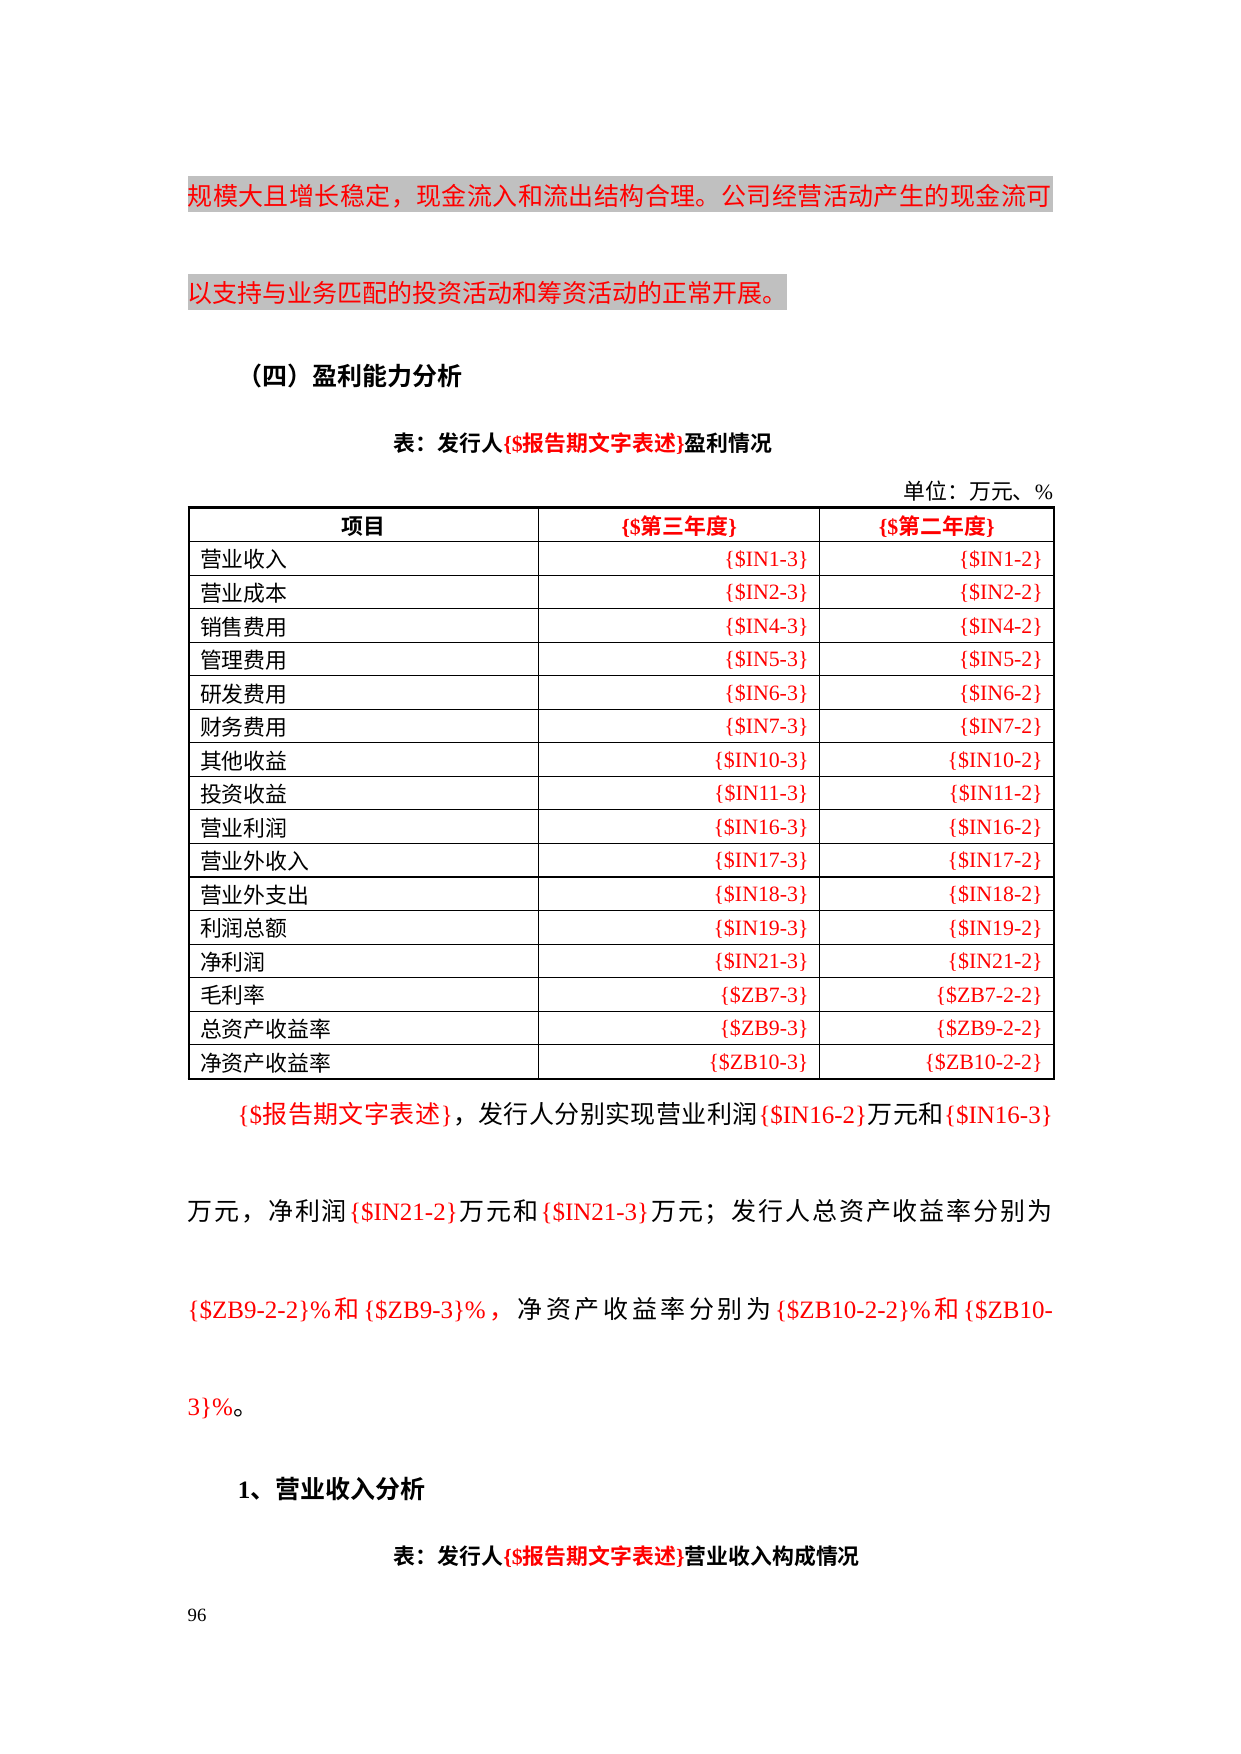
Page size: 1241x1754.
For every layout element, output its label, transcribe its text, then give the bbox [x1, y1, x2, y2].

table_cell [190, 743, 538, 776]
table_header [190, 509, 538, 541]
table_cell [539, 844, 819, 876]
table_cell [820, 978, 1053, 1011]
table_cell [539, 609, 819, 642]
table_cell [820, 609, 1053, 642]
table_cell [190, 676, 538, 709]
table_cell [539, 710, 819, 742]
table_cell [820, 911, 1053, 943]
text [187, 162, 1053, 324]
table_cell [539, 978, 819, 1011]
text （四）盈利能力分析 [187, 342, 1053, 407]
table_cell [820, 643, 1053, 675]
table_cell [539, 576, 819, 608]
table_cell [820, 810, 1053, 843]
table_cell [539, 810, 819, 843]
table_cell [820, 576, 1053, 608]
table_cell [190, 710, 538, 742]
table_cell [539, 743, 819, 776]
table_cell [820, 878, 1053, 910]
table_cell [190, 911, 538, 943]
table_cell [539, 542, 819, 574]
text 表：发行人{$报告期文字表述}盈利情况 [394, 426, 1053, 458]
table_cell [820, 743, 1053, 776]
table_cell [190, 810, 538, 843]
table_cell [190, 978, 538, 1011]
text {$报告期文字表述}，发行人分别实现营业利润{$IN16-2}万元和{$IN16-3}万元，净利润{$IN21-2}万元和{$IN21-3}万元；发行人总资产收益率分别为{$ZB9-2-2}%和{$ZB9-3}%，净资产收益率分别为{$ZB10-2-2}%和{$ZB10-3}%。 [187, 1080, 1053, 1437]
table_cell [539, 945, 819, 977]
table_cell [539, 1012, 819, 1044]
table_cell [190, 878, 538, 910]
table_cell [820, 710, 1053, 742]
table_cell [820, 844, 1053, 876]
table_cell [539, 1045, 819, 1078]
text 表：发行人{$报告期文字表述}营业收入构成情况 [394, 1538, 1053, 1571]
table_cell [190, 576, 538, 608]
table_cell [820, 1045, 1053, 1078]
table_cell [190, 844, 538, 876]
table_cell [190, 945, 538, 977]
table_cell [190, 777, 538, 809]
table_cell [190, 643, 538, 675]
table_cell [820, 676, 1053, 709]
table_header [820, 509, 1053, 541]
text 1、营业收入分析 [187, 1455, 1053, 1520]
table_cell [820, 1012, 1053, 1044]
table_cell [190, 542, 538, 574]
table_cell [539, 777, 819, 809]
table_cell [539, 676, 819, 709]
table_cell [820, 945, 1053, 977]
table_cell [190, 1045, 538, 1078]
text 单位：万元、% [187, 474, 1053, 506]
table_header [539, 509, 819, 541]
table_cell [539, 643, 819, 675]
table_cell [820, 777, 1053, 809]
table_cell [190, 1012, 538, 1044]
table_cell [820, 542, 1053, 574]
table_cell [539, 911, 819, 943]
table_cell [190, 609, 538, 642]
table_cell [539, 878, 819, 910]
